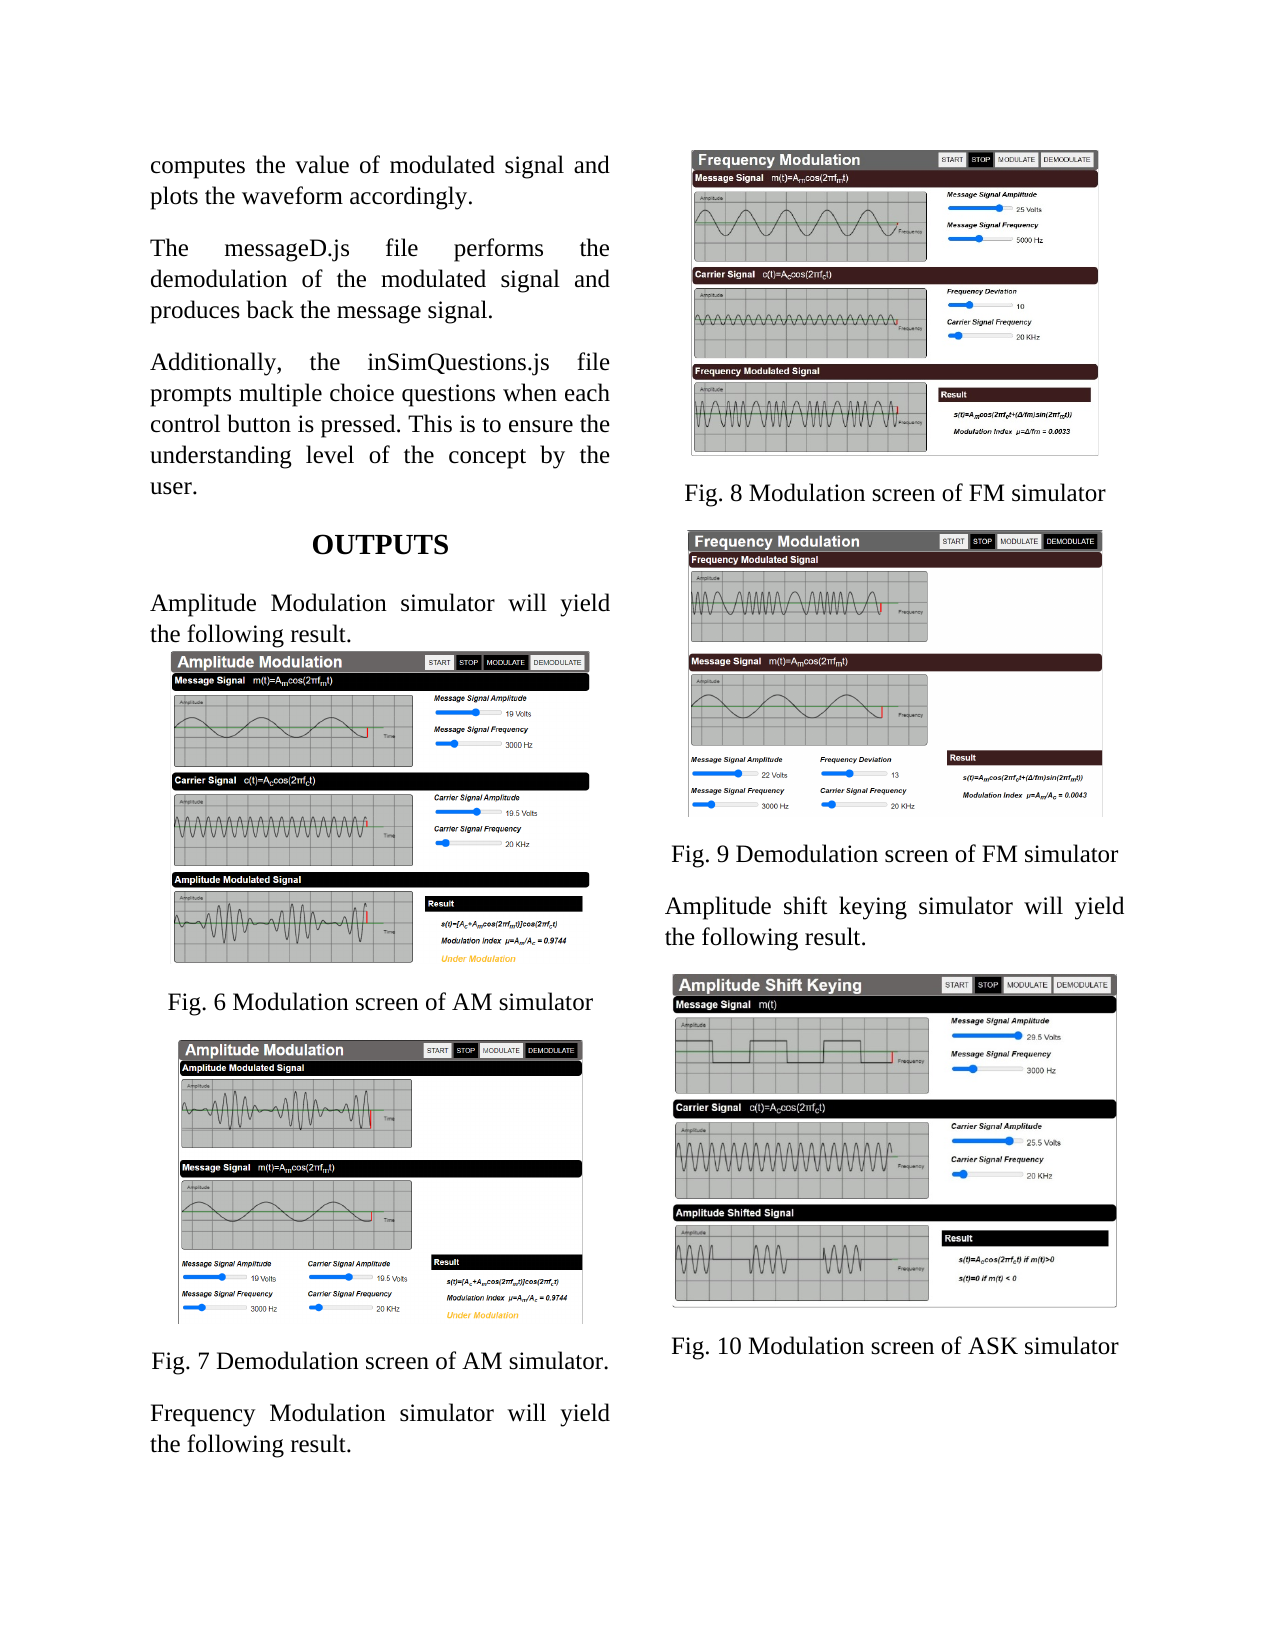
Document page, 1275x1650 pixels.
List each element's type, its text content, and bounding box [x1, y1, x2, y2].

text Fig. 8 Modulation screen of FM simulator [664, 478, 1125, 507]
picture [691, 150, 1099, 456]
text Additionally, the inSimQuestions.js file prompts multiple choice questions when each control button is pressed. This is to ensure the understanding level of the concept by the user. [150, 347, 611, 500]
text Amplitude shift keying simulator will yield the following result. [664, 891, 1125, 951]
text OUTPUTS [150, 527, 611, 561]
text Fig. 10 Modulation screen of ASK simulator [664, 1331, 1125, 1359]
picture [170, 650, 590, 964]
picture [687, 530, 1103, 817]
text Amplitude Modulation simulator will yield the following result. [150, 588, 611, 648]
text The messageD.js file performs the demodulation of the modulated signal and produces back the message signal. [150, 233, 611, 324]
text Fig. 6 Modulation screen of AM simulator [150, 987, 611, 1016]
picture [177, 1038, 583, 1324]
text Fig. 7 Demodulation screen of AM simulator. [150, 1346, 611, 1375]
text Fig. 9 Demodulation screen of FM simulator [664, 839, 1125, 868]
picture [672, 974, 1117, 1308]
text Frequency Modulation simulator will yield the following result. [150, 1398, 611, 1458]
